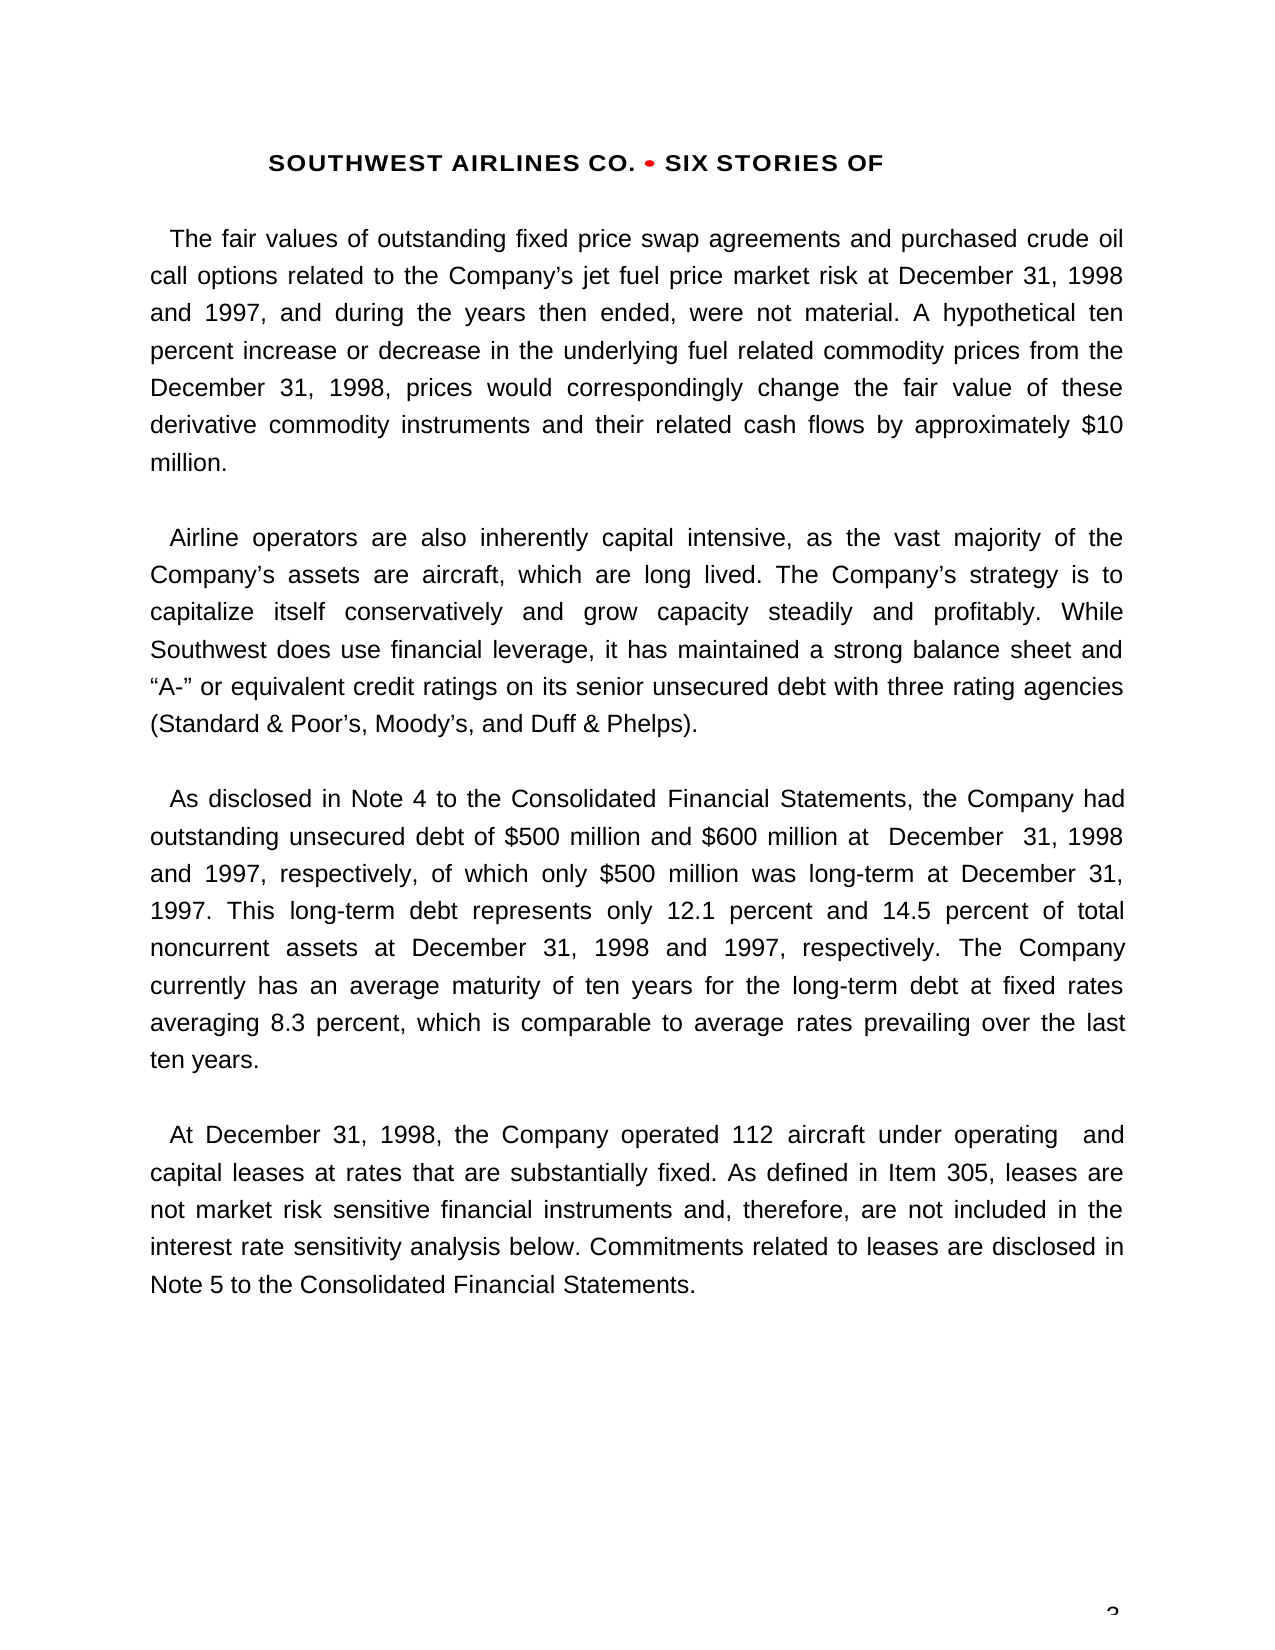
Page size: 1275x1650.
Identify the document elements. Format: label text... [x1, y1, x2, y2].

text The fair values of outstanding fixed price swap agreements and purchased crude oil call options related to the Company’s jet fuel price market risk at December 31, 1998 and 1997, and during the years then ended, were not material. A hypothetical ten percent increase or decrease in the underlying fuel related commodity prices from the December 31, 1998, prices would correspondingly change the fair value of these derivative commodity instruments and their related cash flows by approximately $10 million. [150, 224, 1125, 476]
text As disclosed in Note 4 to the Consolidated Financial Statements, the Company had outstanding unsecured debt of $500 million and $600 million at December 31, 1998 and 1997, respectively, of which only $500 million was long-term at December 31, 1997. This long-term debt represents only 12.1 percent and 14.5 percent of total noncurrent assets at December 31, 1998 and 1997, respectively. The Company currently has an average maturity of ten years for the long-term debt at fixed rates averaging 8.3 percent, which is comparable to average rates prevailing over the last ten years. [150, 784, 1126, 1074]
text At December 31, 1998, the Company operated 112 aircraft under operating and capital leases at rates that are substantially fixed. As defined in Item 305, leases are not market risk sensitive financial instruments and, therefore, are not included in the interest rate sensitivity analysis below. Commitments related to leases are disclosed in Note 5 to the Consolidated Financial Statements. [150, 1120, 1125, 1298]
text Airline operators are also inherently capital intensive, as the vast majority of the Company’s assets are aircraft, which are long lived. The Company’s strategy is to capitalize itself conservatively and grow capacity steadily and profitably. While Southwest does use financial leverage, it has maintained a strong balance sheet and “A-” or equivalent credit ratings on its senior unsecured debt with three rating agencies (Standard & Poor’s, Moody’s, and Duff & Phelps). [150, 523, 1125, 738]
